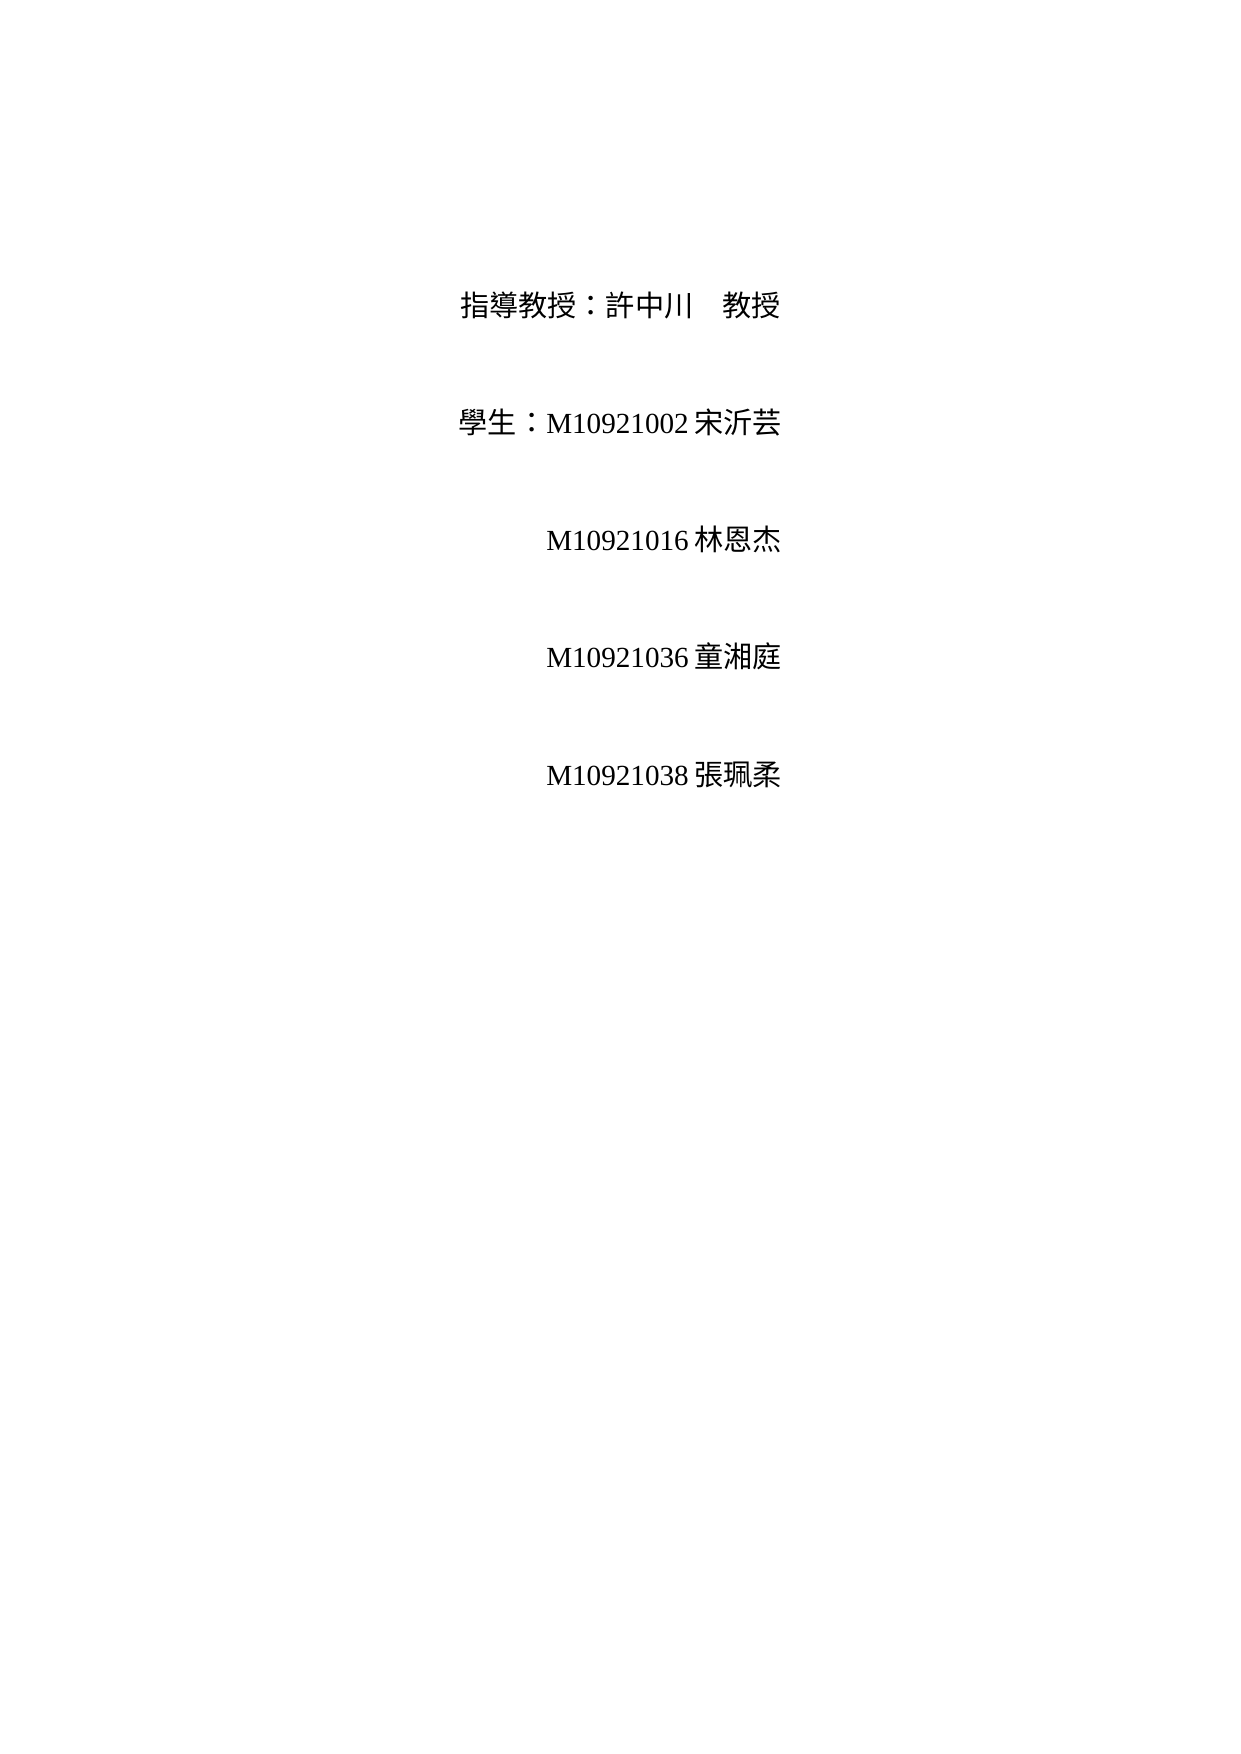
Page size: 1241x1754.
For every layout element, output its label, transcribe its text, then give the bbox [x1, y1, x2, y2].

text 指導教授：許中川 教授 [187, 266, 1053, 341]
text M10921016林恩杰 [187, 500, 1053, 575]
text M10921036童湘庭 [187, 618, 1053, 693]
text M10921038張珮柔 [187, 735, 1053, 810]
text 學生：M10921002宋沂芸 [187, 383, 1053, 458]
